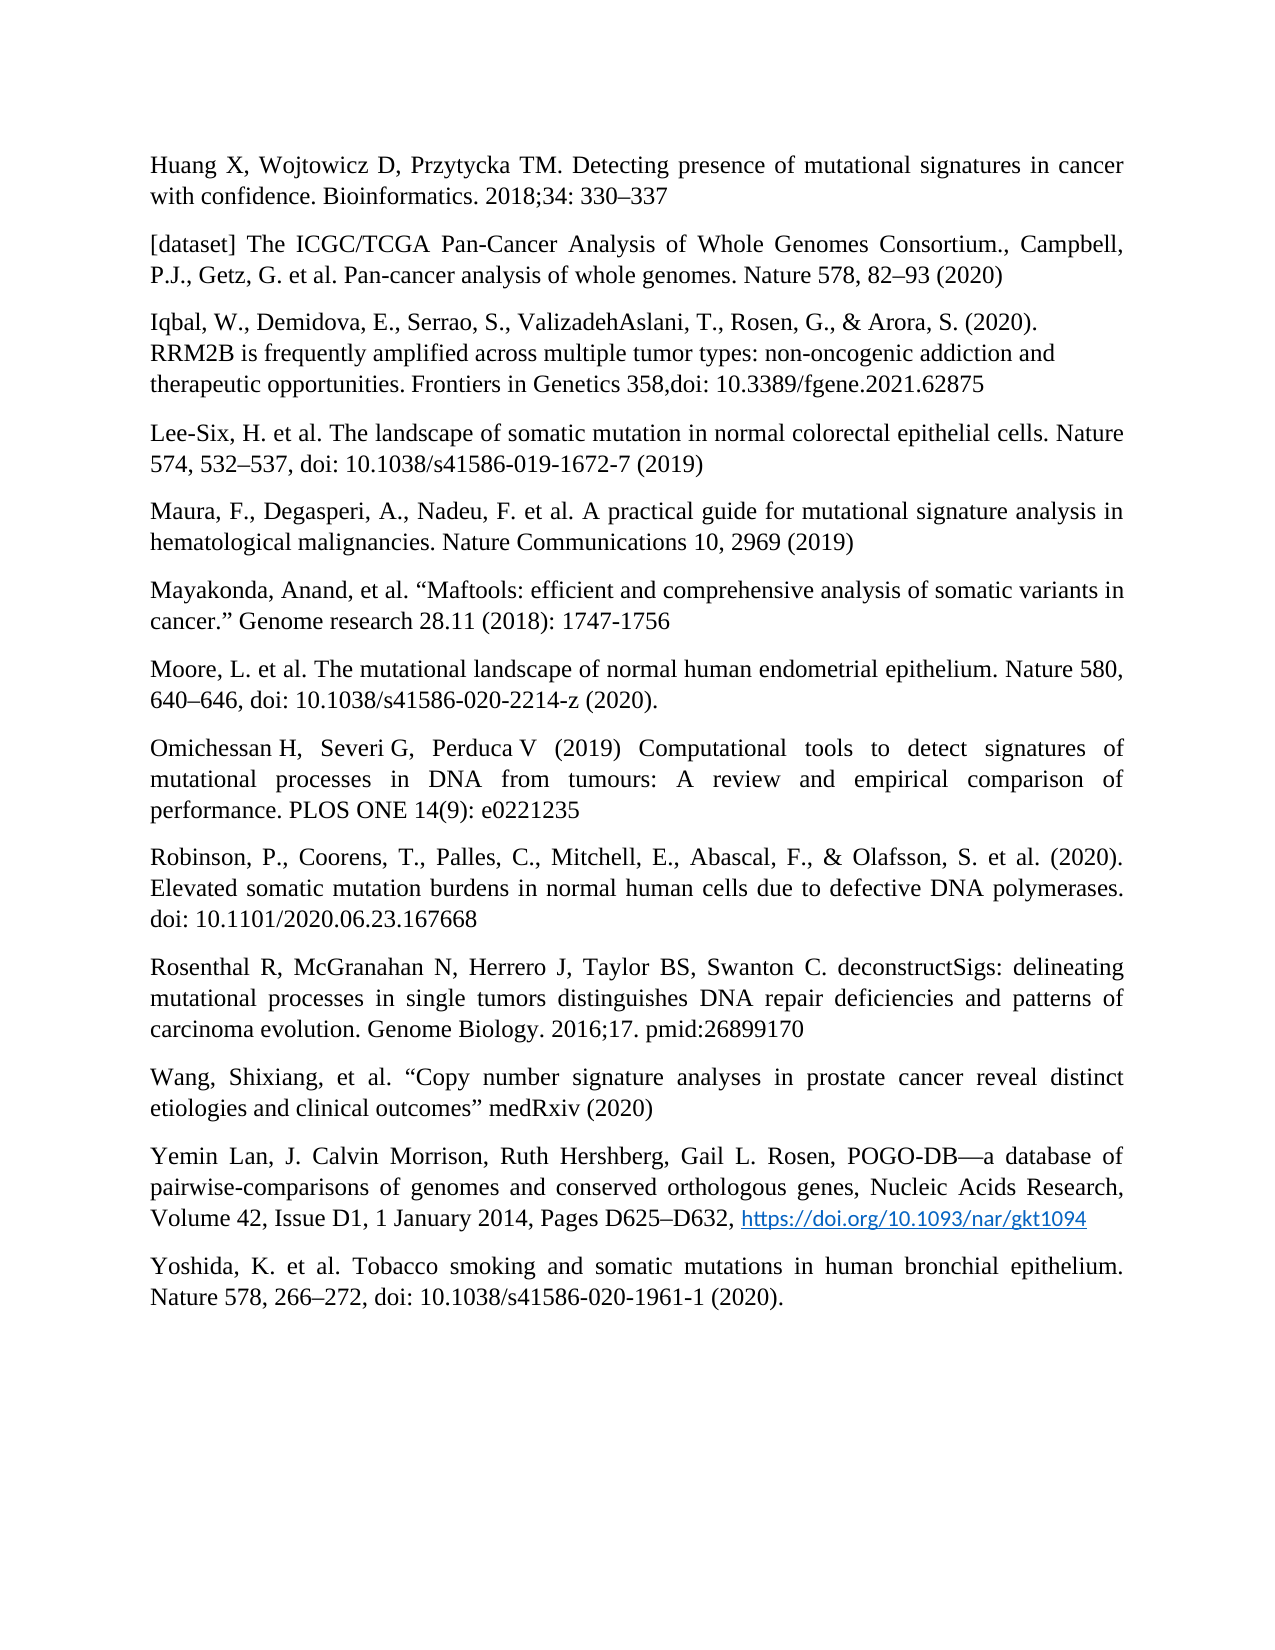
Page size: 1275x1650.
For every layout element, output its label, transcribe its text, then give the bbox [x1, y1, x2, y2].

text [dataset] The ICGC/TCGA Pan-Cancer Analysis of Whole Genomes Consortium., Campbell, P.J., Getz, G. et al. Pan-cancer analysis of whole genomes. Nature 578, 82–93 (2020) [150, 229, 1125, 288]
text Moore, L. et al. The mutational landscape of normal human endometrial epithelium. Nature 580, 640–646, doi: 10.1038/s41586-020-2214-z (2020). [150, 654, 1125, 714]
text Wang, Shixiang, et al. “Copy number signature analyses in prostate cancer reveal distinct etiologies and clinical outcomes” medRxiv (2020) [150, 1062, 1125, 1122]
text Yoshida, K. et al. Tobacco smoking and somatic mutations in human bronchial epithelium. Nature 578, 266–272, doi: 10.1038/s41586-020-1961-1 (2020). [150, 1251, 1125, 1311]
text Robinson, P., Coorens, T., Palles, C., Mitchell, E., Abascal, F., & Olafsson, S. et al. (2020). Elevated somatic mutation burdens in normal human cells due to defective DNA polymerases. doi: 10.1101/2020.06.23.167668 [150, 842, 1125, 933]
text Iqbal, W., Demidova, E., Serrao, S., ValizadehAslani, T., Rosen, G., & Arora, S. (2020). RRM2B is frequently amplified across multiple tumor types: non-oncogenic addiction and therapeutic opportunities.doi: [150, 307, 1125, 399]
text Lee-Six, H. et al. The landscape of somatic mutation in normal colorectal epithelial cells. Nature 574, 532–537, doi: 10.1038/s41586-019-1672-7 (2019) [150, 418, 1125, 477]
text Mayakonda, Anand, et al. “Maftools: efficient and comprehensive analysis of somatic variants in cancer.” Genome research 28.11 (2018): 1747-1756 [150, 575, 1125, 635]
text Maura, F., Degasperi, A., Nadeu, F. et al. A practical guide for mutational signature analysis in hematological malignancies. Nature Communications 10, 2969 (2019) [150, 496, 1125, 556]
text Rosenthal R, McGranahan N, Herrero J, Taylor BS, Swanton C. deconstructSigs: delineating mutational processes in single tumors distinguishes DNA repair deficiencies and patterns of carcinoma evolution. Genome Biology. 2016;17. pmid:26899170 [150, 952, 1125, 1043]
text Omichessan H, Severi G, Perduca V (2019) Computational tools to detect signatures of mutational processes in DNA from tumours: A review and empirical comparison of performance. PLOS ONE 14(9): e0221235 [150, 733, 1125, 823]
text Huang X, Wojtowicz D, Przytycka TM. Detecting presence of mutational signatures in cancer with confidence. Bioinformatics. 2018;34: 330–337 [150, 150, 1125, 210]
text Yemin Lan, J. Calvin Morrison, Ruth Hershberg, Gail L. Rosen, POGO-DB—a database of pairwise-comparisons of genomes and conserved orthologous genes, Nucleic Acids Research, Volume 42, Issue D1, 1 January 2014, Pages D625–D632, https://doi.org/10.1093/nar/gkt1094 [150, 1141, 1125, 1232]
